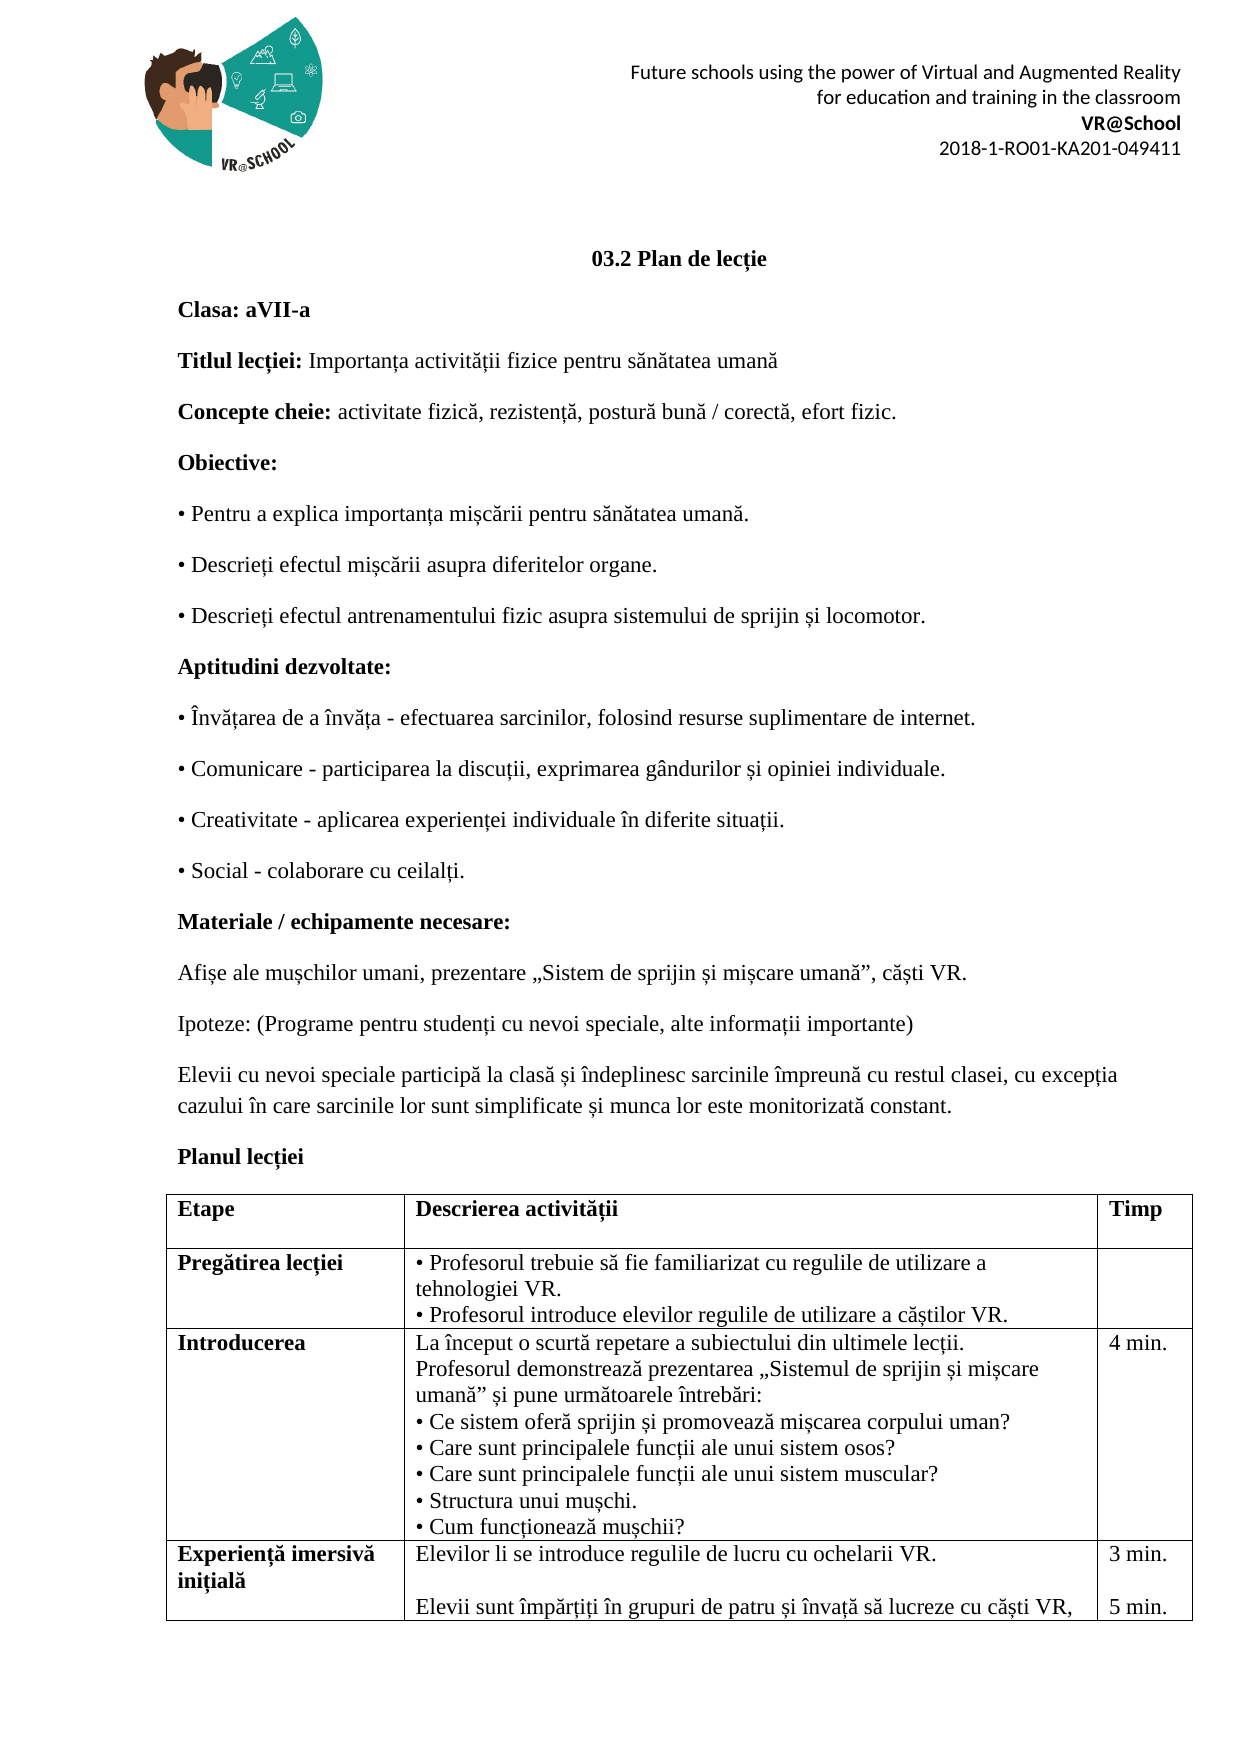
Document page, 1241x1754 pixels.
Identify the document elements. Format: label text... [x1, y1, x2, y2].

text • Descrieți efectul antrenamentului fizic asupra sistemului de sprijin și locomotor. [177, 602, 1181, 628]
table_cell Experiență imersivă inițială [167, 1541, 404, 1619]
text • Comunicare - participarea la discuții, exprimarea gândurilor și opiniei individuale. [177, 755, 1181, 782]
text Materiale / echipamente necesare: [177, 908, 1181, 935]
table_cell [1098, 1249, 1192, 1328]
table_header Timp [1098, 1195, 1192, 1247]
text Aptitudini dezvoltate: [177, 653, 1181, 679]
text • Pentru a explica importanța mișcării pentru sănătatea umană. [177, 500, 1181, 526]
table_cell Introducerea [167, 1329, 404, 1539]
text Clasa: aVII-a [177, 296, 1181, 322]
text Titlul lecției: Importanța activității fizice pentru sănătatea umană [177, 347, 1181, 373]
picture [141, 6, 326, 183]
table_header Descrierea activității [405, 1195, 1097, 1247]
text • Social - colaborare cu ceilalți. [177, 857, 1181, 884]
table_cell La început o scurtă repetare a subiectului din ultimele lecții. Profesorul demonstrează prezentarea „Sistemul de sprijin și mișcare umană” și pune următoarele întrebări: • Ce sistem oferă sprijin și promovează mișcarea corpului uman? • Care sunt principalele funcții ale unui sistem osos? • Care sunt principalele funcții ale unui sistem muscular? • Structura unui mușchi. • Cum funcționează mușchii? [405, 1329, 1097, 1539]
text • Învățarea de a învăța - efectuarea sarcinilor, folosind resurse suplimentare de internet. [177, 704, 1181, 731]
text • Descrieți efectul mișcării asupra diferitelor organe. [177, 551, 1181, 577]
text • Creativitate - aplicarea experienței individuale în diferite situații. [177, 806, 1181, 833]
table_cell • Profesorul trebuie să fie familiarizat cu regulile de utilizare a tehnologiei VR. • Profesorul introduce elevilor regulile de utilizare a căștilor VR. [405, 1249, 1097, 1328]
table_header Etape [167, 1195, 404, 1247]
table_cell 3 min. 5 min. [1098, 1541, 1192, 1619]
table_cell 4 min. [1098, 1329, 1192, 1539]
text Elevii cu nevoi speciale participă la clasă și îndeplinesc sarcinile împreună cu restul clasei, cu excepția cazului în care sarcinile lor sunt simplificate și munca lor este monitorizată constant. [177, 1061, 1181, 1118]
text Afișe ale mușchilor umani, prezentare „Sistem de sprijin și mișcare umană”, căști VR. [177, 959, 1181, 986]
text Ipoteze: (Programe pentru studenți cu nevoi speciale, alte informații importante) [177, 1010, 1181, 1037]
text Obiective: [177, 449, 1181, 475]
text Concepte cheie: activitate fizică, rezistență, postură bună / corectă, efort fizic. [177, 398, 1181, 424]
text Planul lecției [177, 1143, 1181, 1169]
table_cell Pregătirea lecției [167, 1249, 404, 1328]
text 03.2 Plan de lecție [177, 245, 1181, 271]
